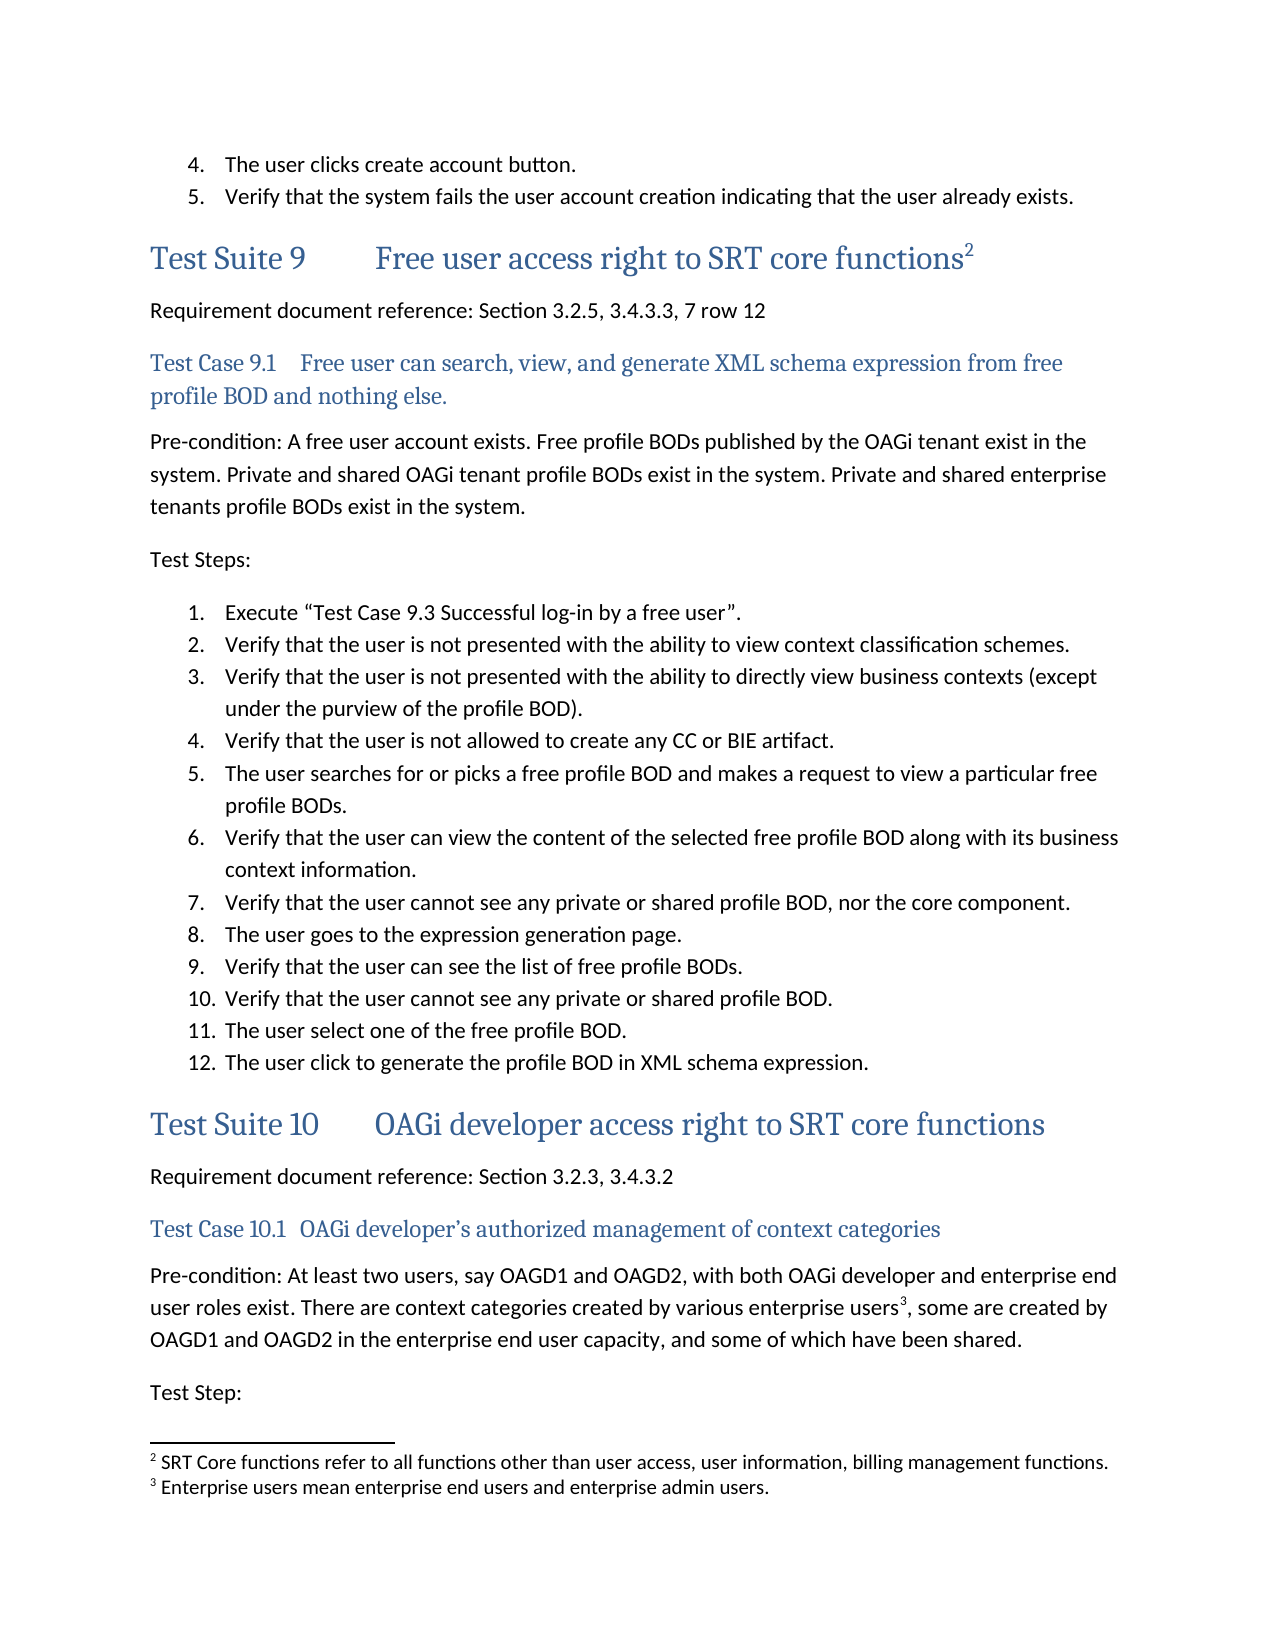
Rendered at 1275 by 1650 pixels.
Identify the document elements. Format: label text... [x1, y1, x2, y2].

list Verify that the user can see the list of free profile BODs. [187, 952, 1125, 980]
list The user click to generate the profile BOD in XML schema expression. [187, 1048, 1125, 1077]
list Verify that the user cannot see any private or shared profile BOD, nor the core component. [187, 888, 1125, 916]
list Verify that the system fails the user account creation indicating that the user already exists. [187, 182, 1125, 210]
list Verify that the user is not allowed to create any CC or BIE artifact. [187, 727, 1125, 755]
subtitle Free user can search, view, and generate XML schema expression from free profile BOD and nothing else. [150, 349, 1125, 411]
text Pre-condition: At least two users, say OAGD1 and OAGD2, with both OAGi developer and enterprise end user roles exist. There are context categories created by various enterprise users, some are created by OAGD1 and OAGD2 in the enterprise end user capacity, and some of which have been shared. [150, 1261, 1125, 1353]
text Test Steps: [150, 545, 1125, 573]
text Requirement document reference: Section 3.2.5, 3.4.3.3, 7 row 12 [150, 296, 1125, 324]
list The user goes to the expression generation page. [187, 920, 1125, 948]
text Requirement document reference: Section 3.2.3, 3.4.3.2 [150, 1162, 1125, 1190]
text Pre-condition: A free user account exists. Free profile BODs published by the OAGi tenant exist in the system. Private and shared OAGi tenant profile BODs exist in the system. Private and shared enterprise tenants profile BODs exist in the system. [150, 427, 1125, 520]
text Test Step: [150, 1378, 1125, 1406]
list The user searches for or picks a free profile BOD and makes a request to view a particular free profile BODs. [187, 759, 1125, 819]
list Verify that the user is not presented with the ability to directly view business contexts (except under the purview of the profile BOD). [187, 662, 1125, 722]
list Verify that the user cannot see any private or shared profile BOD. [187, 984, 1125, 1012]
subtitle OAGi developer access right to SRT core functions [150, 1106, 1125, 1144]
subtitle Free user access right to SRT core functions [150, 239, 1125, 278]
list Verify that the user can view the content of the selected free profile BOD along with its business context information. [187, 823, 1125, 883]
list The user select one of the free profile BOD. [187, 1016, 1125, 1044]
subtitle OAGi developer’s authorized management of context categories [150, 1215, 1125, 1244]
list Execute “Test Case 7.3 Successful log-in by a free user”. [187, 598, 1125, 626]
list The user clicks create account button. [187, 150, 1125, 178]
list Verify that the user is not presented with the ability to view context classification schemes. [187, 630, 1125, 658]
